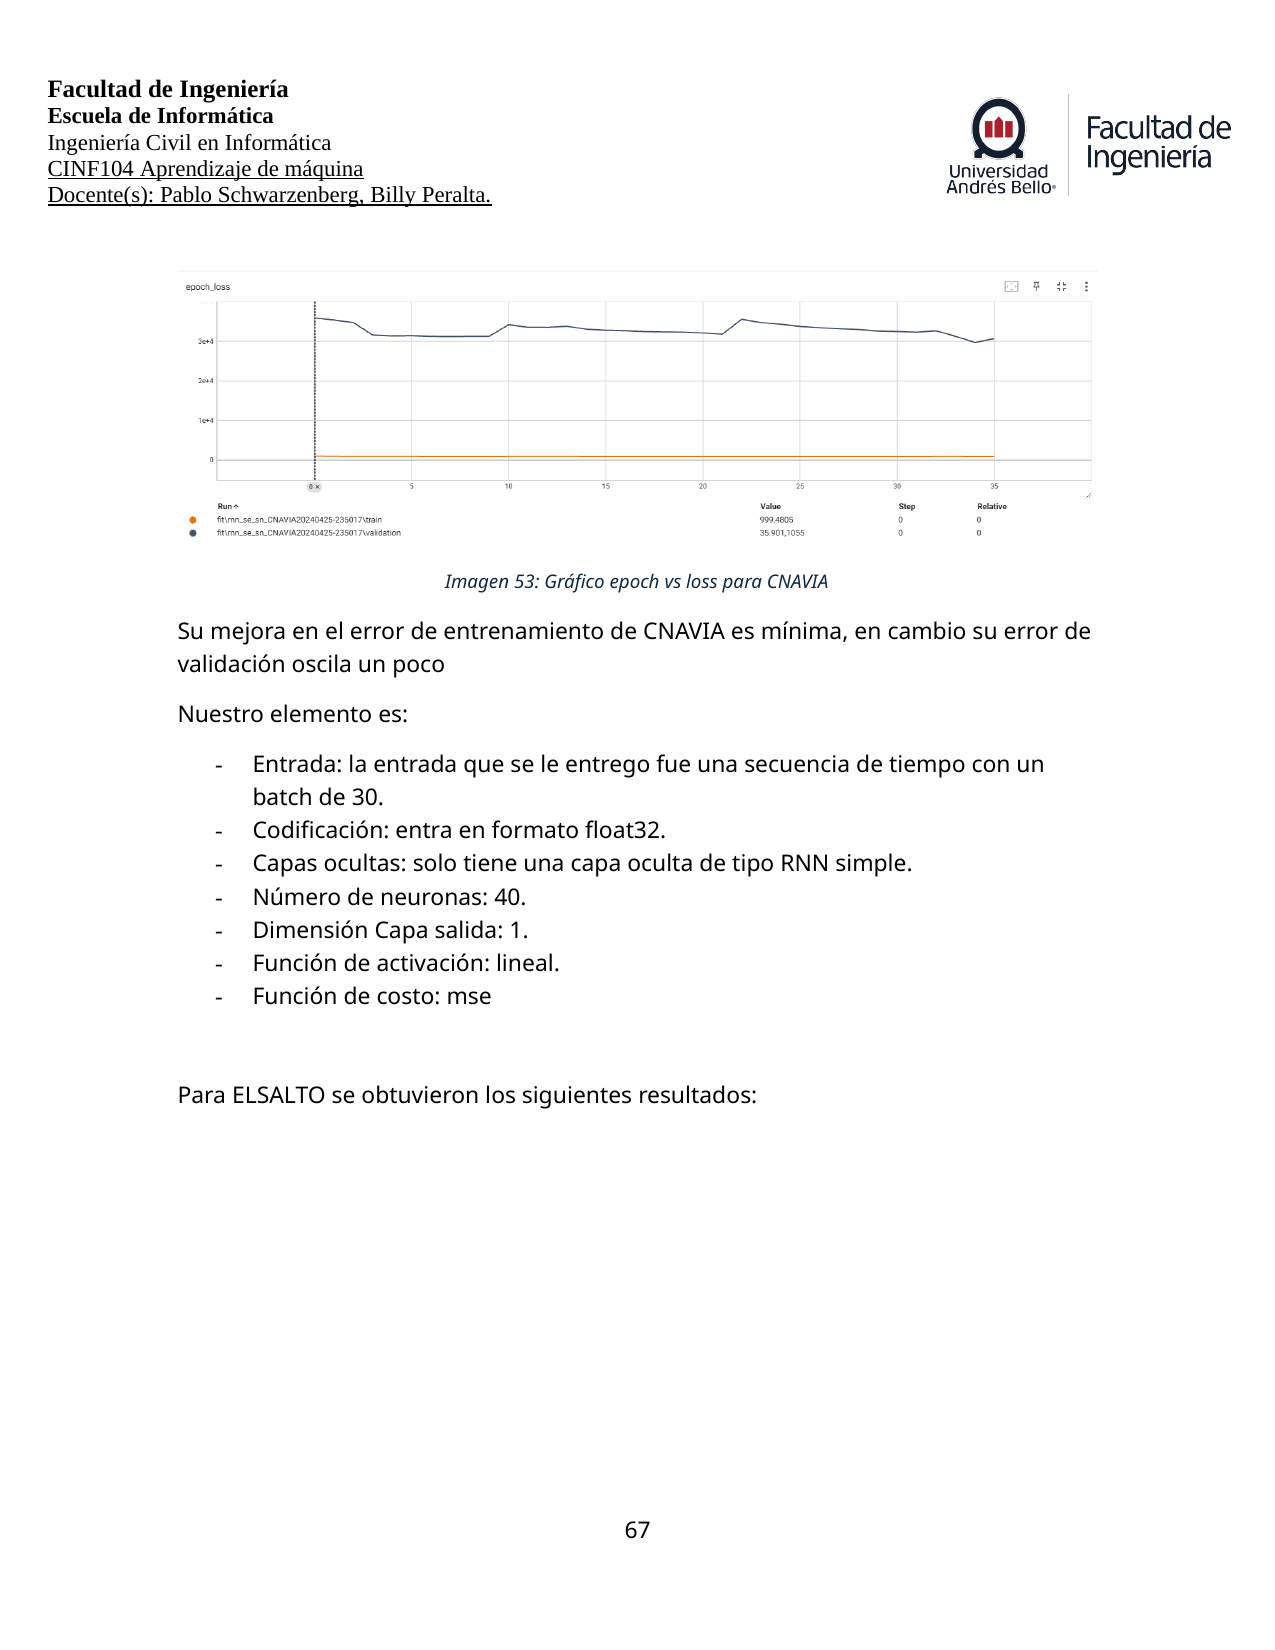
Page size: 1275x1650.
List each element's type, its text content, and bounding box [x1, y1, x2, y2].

list Dimensión Capa salida: 1. [215, 913, 1098, 945]
list Función de activación: lineal. [215, 947, 1098, 978]
text Nuestro elemento es: [177, 698, 1098, 729]
picture [940, 75, 1239, 210]
list Entrada: la entrada que se le entrego fue una secuencia de tiempo con un batch de 30. [215, 748, 1098, 812]
list Capas ocultas: solo tiene una capa oculta de tipo RNN simple. [215, 847, 1098, 878]
picture [177, 270, 1098, 551]
text Para ELSALTO se obtuvieron los siguientes resultados: [177, 1079, 1098, 1111]
list Número de neuronas: 40. [215, 880, 1098, 912]
list Función de costo: mse [215, 980, 1098, 1011]
text Su mejora en el error de entrenamiento de CNAVIA es mínima, en cambio su error de validación oscila un poco [177, 615, 1098, 679]
list Codificación: entra en formato float32. [215, 814, 1098, 845]
